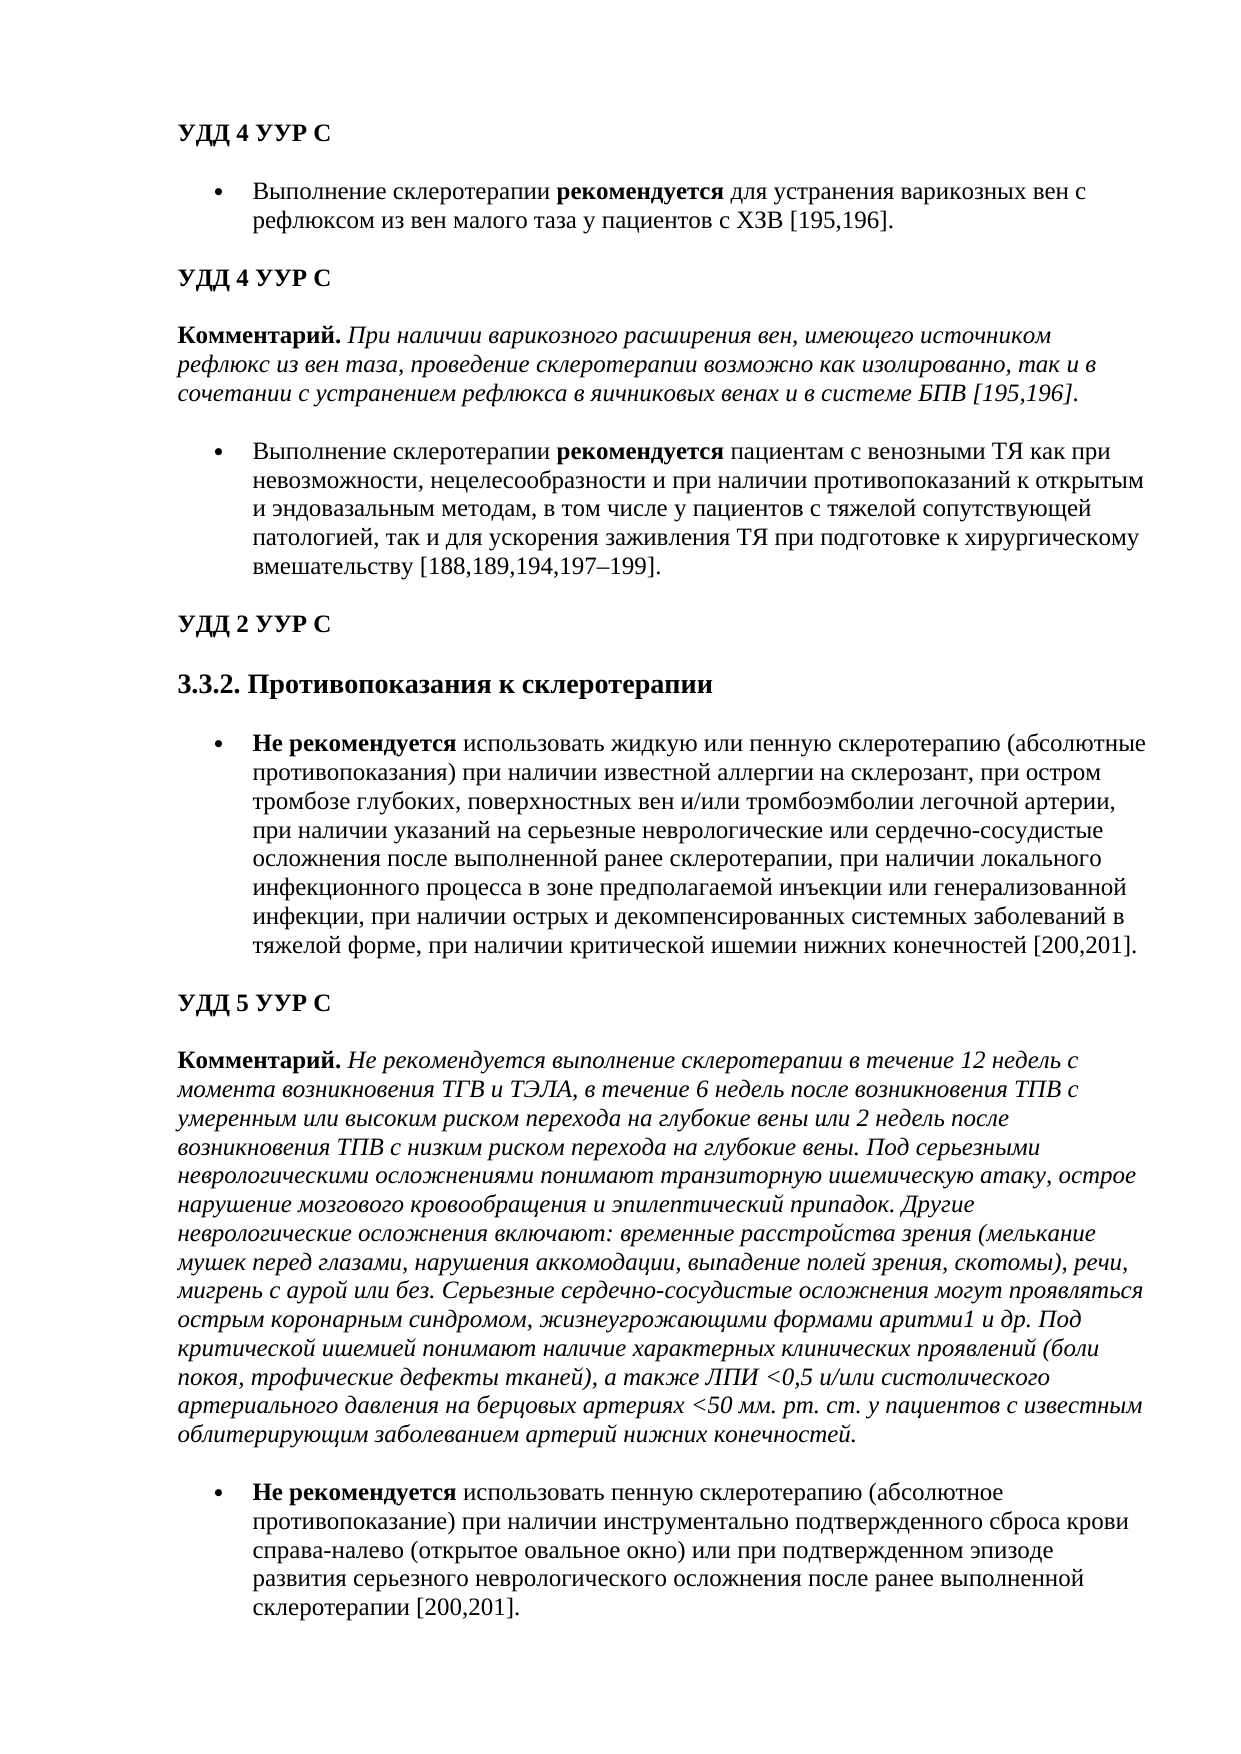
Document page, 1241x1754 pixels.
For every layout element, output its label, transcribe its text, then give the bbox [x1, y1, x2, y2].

list Не рекомендуется использовать жидкую или пенную склеротерапию (абсолютные противопоказания) при наличии известной аллергии на склерозант, при остром тромбозе глубоких, поверхностных вен и/или тромбоэмболии легочной артерии, при наличии указаний на серьезные неврологические или сердечно-сосудистые осложнения после выполненной ранее склеротерапии, при наличии локального инфекционного процесса в зоне предполагаемой инъекции или генерализованной инфекции, при наличии острых и декомпенсированных системных заболеваний в тяжелой форме, при наличии критической ишемии нижних конечностей [200,201]. [215, 728, 1152, 958]
text 3.3.2. Противопоказания к склеротерапии [177, 667, 1152, 699]
text Комментарий. Не рекомендуется выполнение склеротерапии в течение 12 недель с момента возникновения ТГВ и ТЭЛА, в течение 6 недель после возникновения ТПВ с умеренным или высоким риском перехода на глубокие вены или 2 недель после возникновения ТПВ с низким риском перехода на глубокие вены. Под серьезными неврологическими осложнениями понимают транзиторную ишемическую атаку, острое нарушение мозгового кровообращения и эпилептический припадок. Другие неврологические осложнения включают: временные расстройства зрения (мелькание мушек перед глазами, нарушения аккомодации, выпадение полей зрения, скотомы), речи, мигрень с аурой или без. Серьезные сердечно-сосудистые осложнения могут проявляться острым коронарным синдромом, жизнеугрожающими формами аритми1 и др. Под критической ишемией понимают наличие характерных клинических проявлений (боли покоя, трофические дефекты тканей), а также ЛПИ <0,5 и/или систолического артериального давления на берцовых артериях <50 мм. рт. ст. у пациентов с известным облитерирующим заболеванием артерий нижних конечностей. [177, 1046, 1152, 1448]
text УДД 2 УУР С [177, 609, 1152, 638]
text Комментарий. При наличии варикозного расширения вен, имеющего источником рефлюкс из вен таза, проведение склеротерапии возможно как изолированно, так и в сочетании с устранением рефлюкса в яичниковых венах и в системе БПВ [195,196]. [177, 321, 1152, 407]
text УДД 4 УУР С [177, 118, 1152, 147]
text УДД 4 УУР С [177, 263, 1152, 291]
list Не рекомендуется использовать пенную склеротерапию (абсолютное противопоказание) при наличии инструментально подтвержденного сброса крови справа-налево (открытое овальное окно) или при подтвержденном эпизоде развития серьезного неврологического осложнения после ранее выполненной склеротерапии [200,201]. [215, 1477, 1152, 1621]
text УДД 5 УУР С [177, 988, 1152, 1016]
list Выполнение склеротерапии рекомендуется для устранения варикозных вен с рефлюксом из вен малого таза у пациентов с ХЗВ [195,196]. [215, 176, 1152, 233]
list Выполнение склеротерапии рекомендуется пациентам с венозными ТЯ как при невозможности, нецелесообразности и при наличии противопоказаний к открытым и эндовазальным методам, в том числе у пациентов с тяжелой сопутствующей патологией, так и для ускорения заживления ТЯ при подготовке к хирургическому вмешательству [188,189,194,197–199]. [215, 436, 1152, 580]
